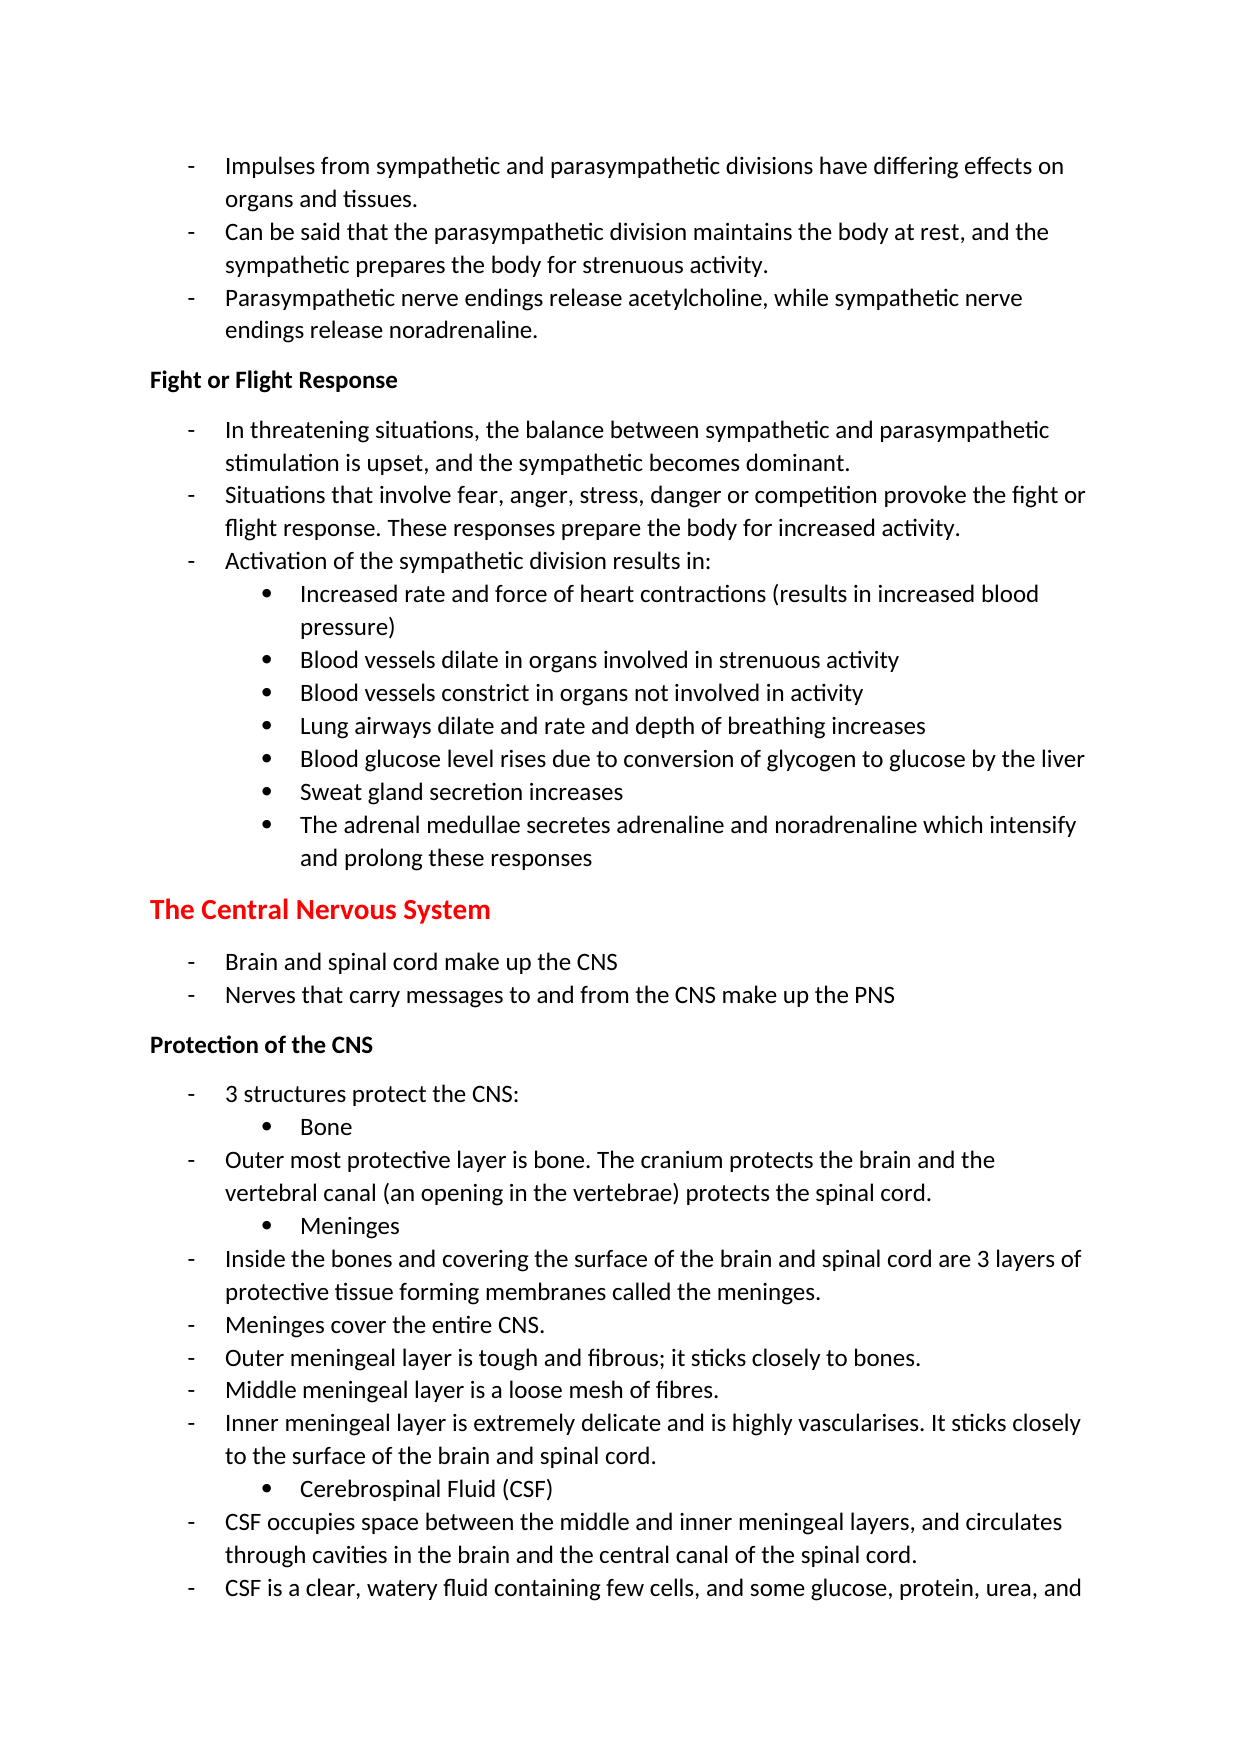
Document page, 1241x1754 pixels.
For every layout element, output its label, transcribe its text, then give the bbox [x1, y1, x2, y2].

list Sweat gland secretion increases [262, 776, 1090, 806]
text The Central Nervous System [150, 891, 1090, 927]
list Cerebrospinal Fluid (CSF) [262, 1473, 1090, 1504]
list Blood vessels dilate in organs involved in strenuous activity [262, 644, 1090, 675]
list 3 structures protect the CNS: [187, 1078, 1090, 1109]
list In threatening situations, the balance between sympathetic and parasympathetic stimulation is upset, and the sympathetic becomes dominant. [187, 414, 1090, 477]
list Blood glucose level rises due to conversion of glycogen to glucose by the liver [262, 743, 1090, 773]
list Impulses from sympathetic and parasympathetic divisions have differing effects on organs and tissues. [187, 150, 1090, 213]
list The adrenal medullae secretes adrenaline and noradrenaline which intensify and prolong these responses [262, 809, 1090, 872]
list Inner meningeal layer is extremely delicate and is highly vascularises. It sticks closely to the surface of the brain and spinal cord. [187, 1408, 1090, 1471]
list Blood vessels constrict in organs not involved in activity [262, 677, 1090, 708]
list Activation of the sympathetic division results in: [187, 545, 1090, 576]
list CSF occupies space between the middle and inner meningeal layers, and circulates through cavities in the brain and the central canal of the spinal cord. [187, 1506, 1090, 1570]
list Outer most protective layer is bone. The cranium protects the brain and the vertebral canal (an opening in the vertebrae) protects the spinal cord. [187, 1144, 1090, 1208]
list Bone [262, 1111, 1090, 1142]
text Fight or Flight Response [150, 364, 1090, 395]
list Middle meningeal layer is a loose mesh of fibres. [187, 1375, 1090, 1405]
list Lung airways dilate and rate and depth of breathing increases [262, 710, 1090, 741]
list Brain and spinal cord make up the CNS [187, 946, 1090, 977]
list CSF is a clear, watery fluid containing few cells, and some glucose, protein, urea, and [187, 1572, 1090, 1603]
list Outer meningeal layer is tough and fibrous; it sticks closely to bones. [187, 1342, 1090, 1372]
list Situations that involve fear, anger, stress, danger or competition provoke the fight or flight response. These responses prepare the body for increased activity. [187, 479, 1090, 543]
list Meninges cover the entire CNS. [187, 1309, 1090, 1339]
list Inside the bones and covering the surface of the brain and spinal cord are 3 layers of protective tissue forming membranes called the meninges. [187, 1243, 1090, 1306]
list Parasympathetic nerve endings release acetylcholine, while sympathetic nerve endings release noradrenaline. [187, 282, 1090, 345]
list Meninges [262, 1210, 1090, 1241]
list Can be said that the parasympathetic division maintains the body at rest, and the sympathetic prepares the body for strenuous activity. [187, 216, 1090, 279]
list Increased rate and force of heart contractions (results in increased blood pressure) [262, 578, 1090, 642]
list Nerves that carry messages to and from the CNS make up the PNS [187, 979, 1090, 1010]
text Protection of the CNS [150, 1029, 1090, 1059]
